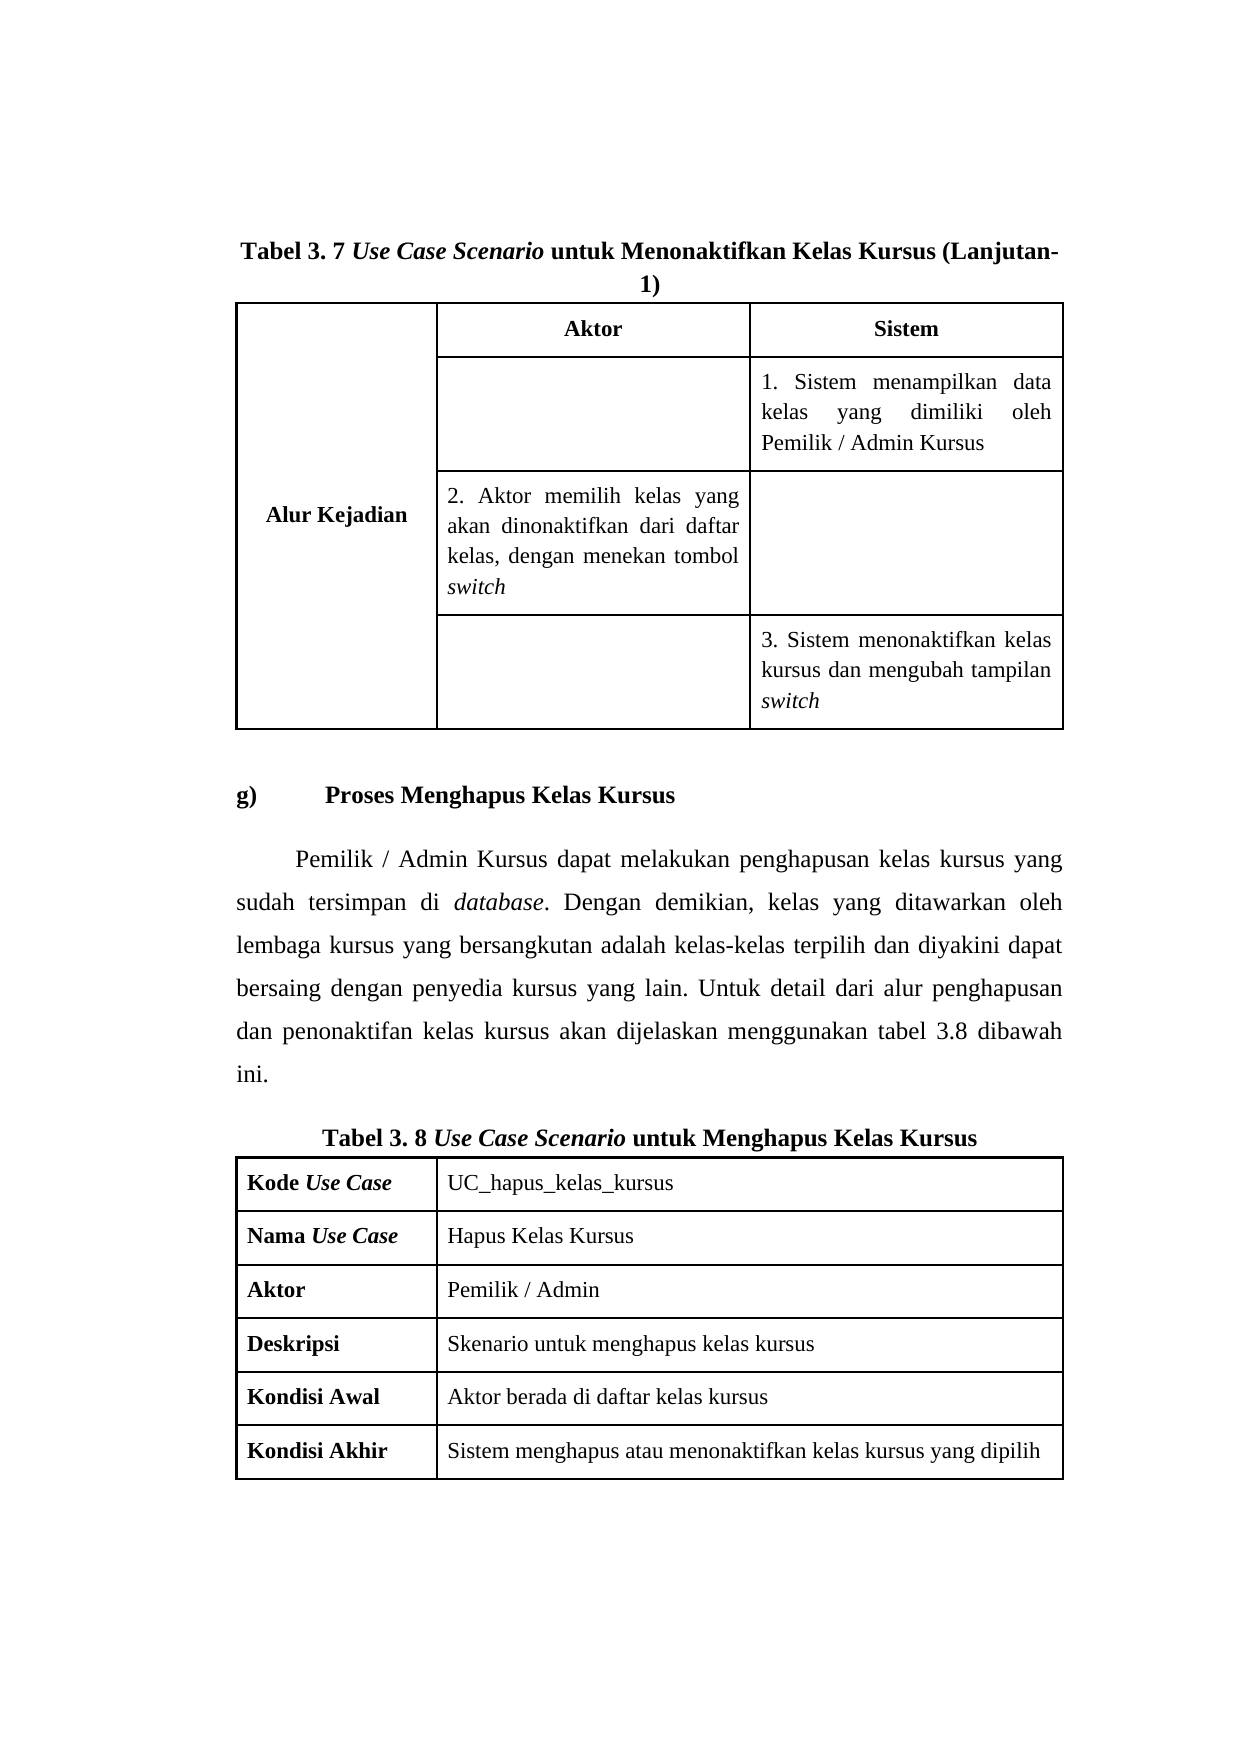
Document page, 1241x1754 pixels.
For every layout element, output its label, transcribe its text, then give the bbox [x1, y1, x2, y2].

table_cell Aktor [238, 1266, 436, 1317]
text Pemilik / Admin Kursus dapat melakukan penghapusan kelas kursus yang sudah tersimpan di database. Dengan demikian, kelas yang ditawarkan oleh lembaga kursus yang bersangkutan adalah kelas-kelas terpilih dan diyakini dapat bersaing dengan penyedia kursus yang lain. Untuk detail dari alur penghapusan dan penonaktifan kelas kursus akan dijelaskan menggunakan tabel 3.8 dibawah ini. [236, 844, 1063, 1088]
table_cell Hapus Kelas Kursus [438, 1212, 1062, 1263]
text Tabel 3. 7 Use Case Scenario untuk Menonaktifkan Kelas Kursus (Lanjutan-1) [236, 236, 1063, 298]
table_cell [751, 472, 1062, 614]
table_header Alur Kejadian [238, 304, 436, 728]
table_cell Sistem menghapus atau menonaktifkan kelas kursus yang dipilih [438, 1426, 1062, 1478]
table_header Aktor [438, 304, 749, 356]
table_cell Pemilik / Admin [438, 1266, 1062, 1317]
table_cell [438, 616, 749, 728]
table_cell 2. Aktor memilih kelas yang akan dinonaktifkan dari daftar kelas, dengan menekan tombol switch [438, 472, 749, 614]
table_cell [438, 358, 749, 470]
text Tabel 3. 8 Use Case Scenario untuk Menghapus Kelas Kursus [236, 1123, 1063, 1152]
table_header UC_hapus_kelas_kursus [438, 1159, 1062, 1210]
table_cell Deskripsi [238, 1319, 436, 1371]
table_cell Kondisi Awal [238, 1373, 436, 1424]
table_cell Aktor berada di daftar kelas kursus [438, 1373, 1062, 1424]
table_cell Nama Use Case [238, 1212, 436, 1263]
table_cell Kondisi Akhir [238, 1426, 436, 1478]
table_cell Skenario untuk menghapus kelas kursus [438, 1319, 1062, 1371]
table_cell 1. Sistem menampilkan data kelas yang dimiliki oleh Pemilik / Admin Kursus [751, 358, 1062, 470]
table_header Sistem [751, 304, 1062, 356]
table_cell 3. Sistem menonaktifkan kelas kursus dan mengubah tampilan switch [751, 616, 1062, 728]
subtitle Proses Menghapus Kelas Kursus [236, 780, 1063, 809]
table_header Kode Use Case [238, 1159, 436, 1210]
